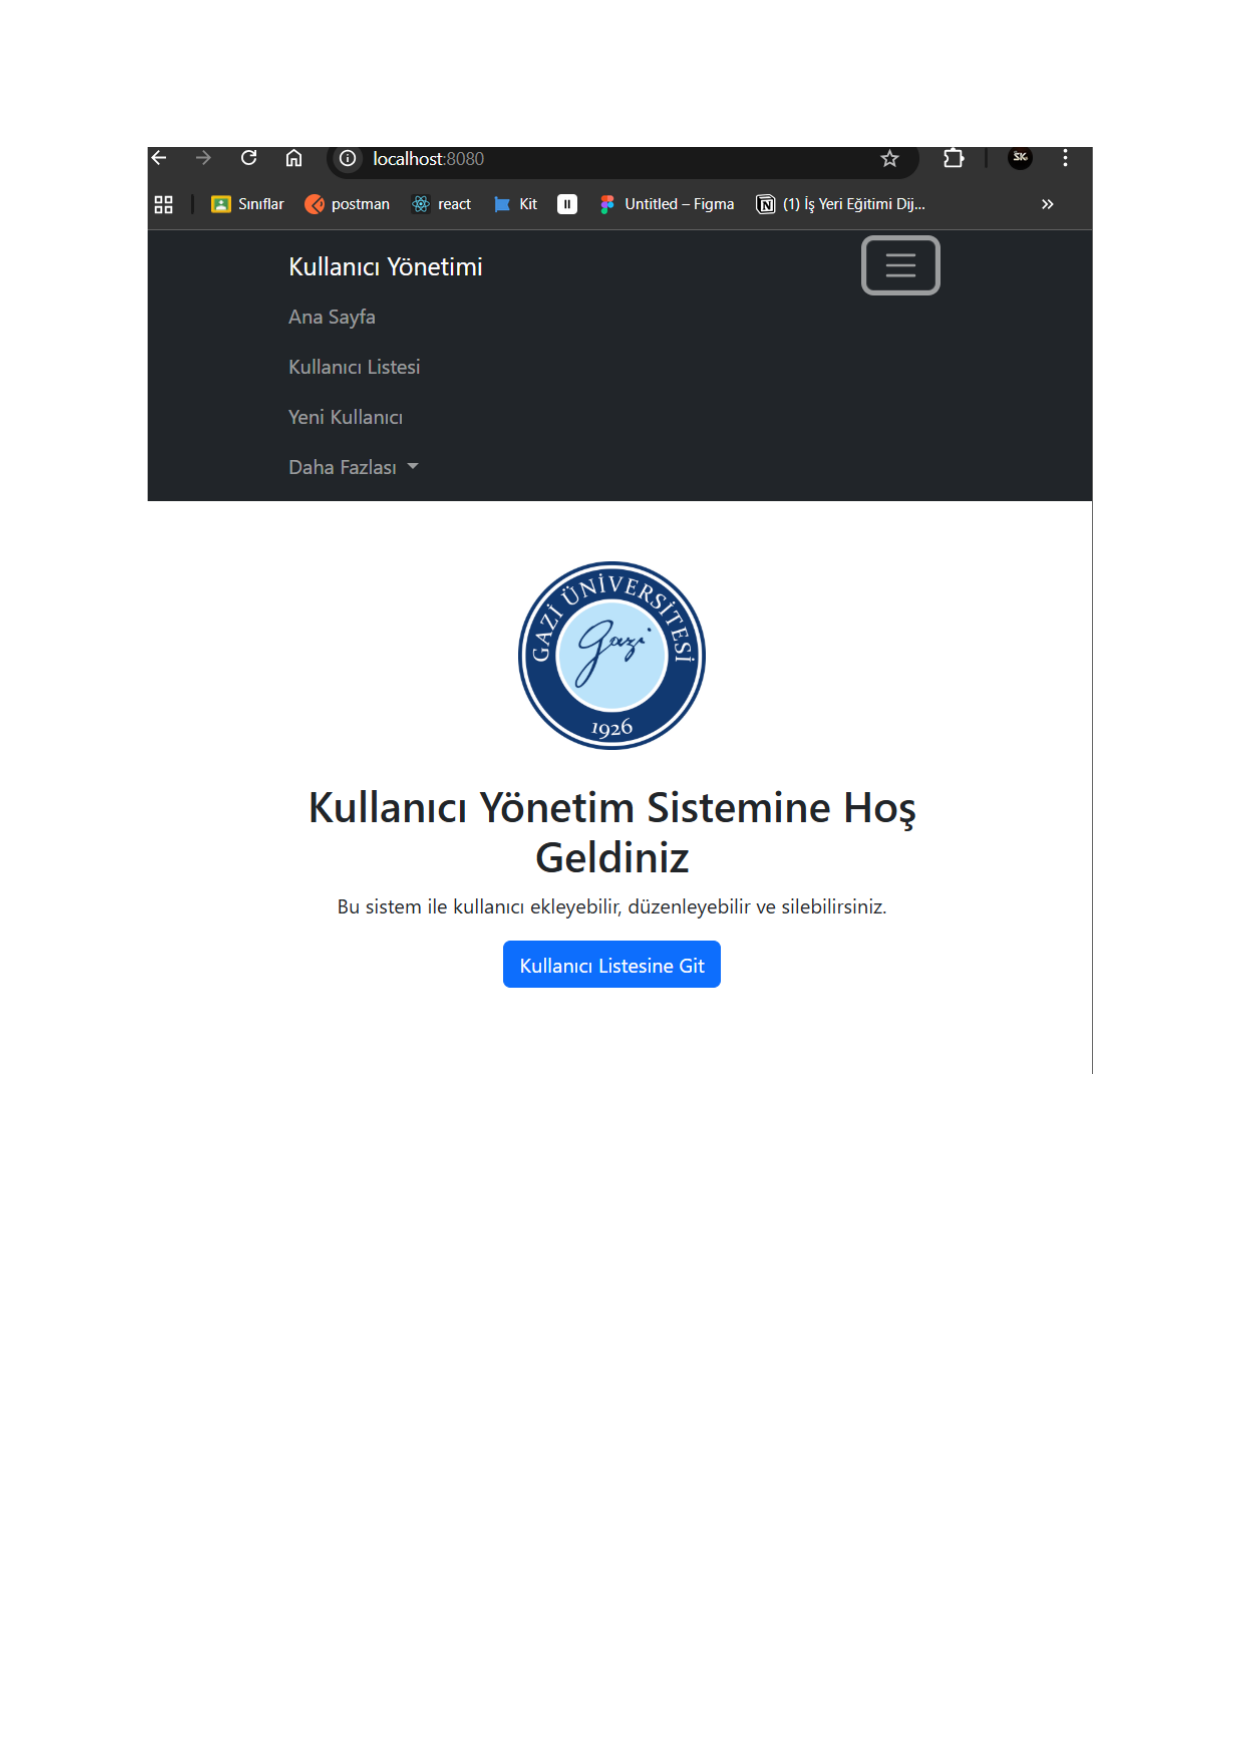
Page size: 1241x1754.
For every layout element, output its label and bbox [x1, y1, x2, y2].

picture [147, 147, 1093, 1074]
